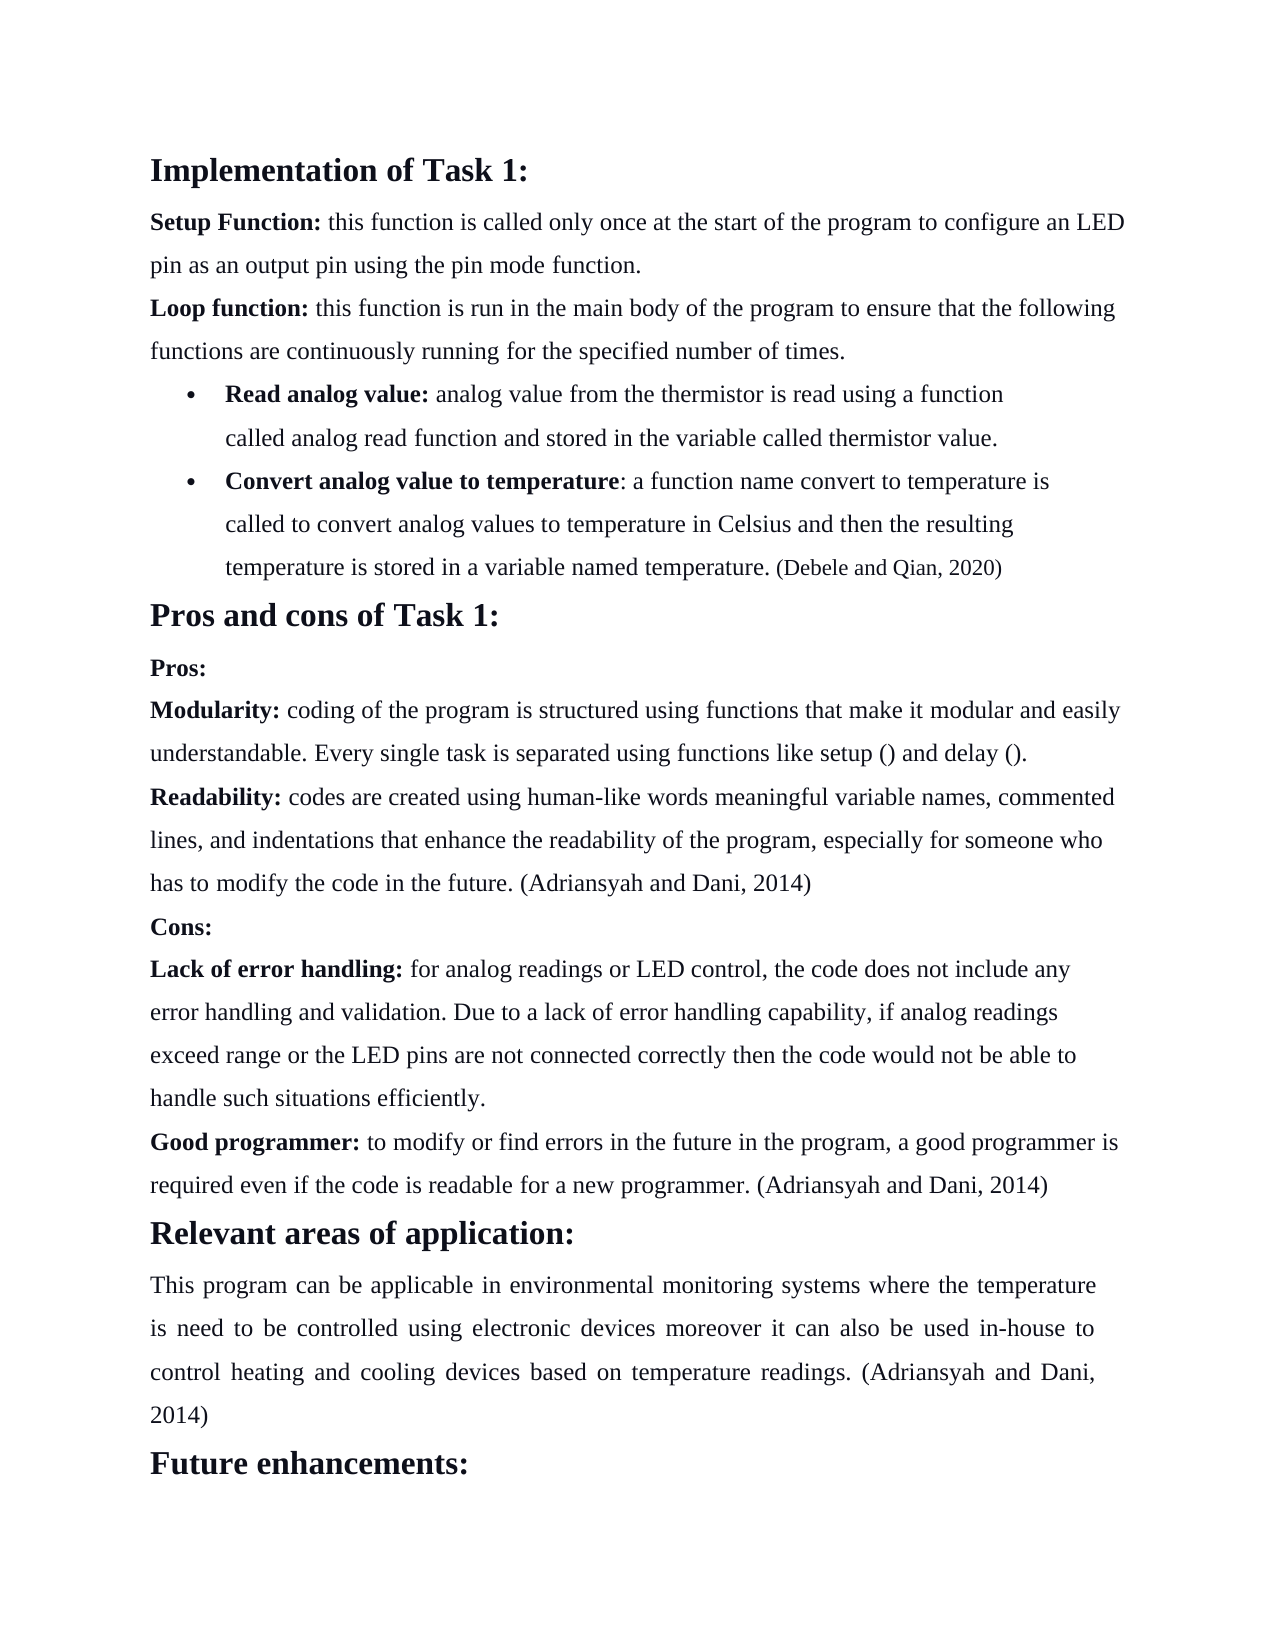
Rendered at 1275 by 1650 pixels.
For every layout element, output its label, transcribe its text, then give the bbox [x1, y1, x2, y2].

subtitle Pros and cons of Task 1: [150, 595, 1137, 634]
list Read analog value: analog value from the thermistor is read using a function called analog read function and stored in the variable called thermistor value. [187, 379, 1067, 451]
subtitle Relevant areas of application: [150, 1213, 1137, 1252]
text Readability: codes are created using human-like words meaningful variable names, commented lines, and indentations that enhance the readability of the program, especially for someone who has to modify the code in the future. (Adriansyah and Dani, 2014) [150, 782, 1120, 897]
text Setup Function: this function is called only once at the start of the program to configure an LED pin as an output pin using the pin mode function. [150, 207, 1127, 278]
list Convert analog value to temperature: a function name convert to temperature is called to convert analog values to temperature in Celsius and then the resulting temperature is stored in a variable named temperature. (Debele and Qian, 2020) [187, 466, 1114, 581]
subtitle Cons: [150, 912, 1137, 940]
text Good programmer: to modify or find errors in the future in the program, a good programmer is required even if the code is readable for a new programmer. (Adriansyah and Dani, 2014) [150, 1127, 1123, 1199]
text This program can be applicable in environmental monitoring systems where the temperature is need to be controlled using electronic devices moreover it can also be used in-house to control heating and cooling devices based on temperature readings. (Adriansyah and Dani, 2014) [150, 1270, 1096, 1429]
text Loop function: this function is run in the main body of the program to ensure that the following functions are continuously running for the specified number of times. [150, 293, 1137, 365]
subtitle Future enhancements: [150, 1444, 1137, 1482]
subtitle Implementation of Task 1: [150, 150, 1137, 188]
text Lack of error handling: for analog readings or LED control, the code does not include any error handling and validation. Due to a lack of error handling capability, if analog readings exceed range or the LED pins are not connected correctly then the code would not be able to handle such situations efficiently. [150, 954, 1103, 1112]
text Modularity: coding of the program is structured using functions that make it modular and easily understandable. Every single task is separated using functions like setup () and delay (). [150, 695, 1137, 767]
subtitle Pros: [150, 653, 1137, 681]
